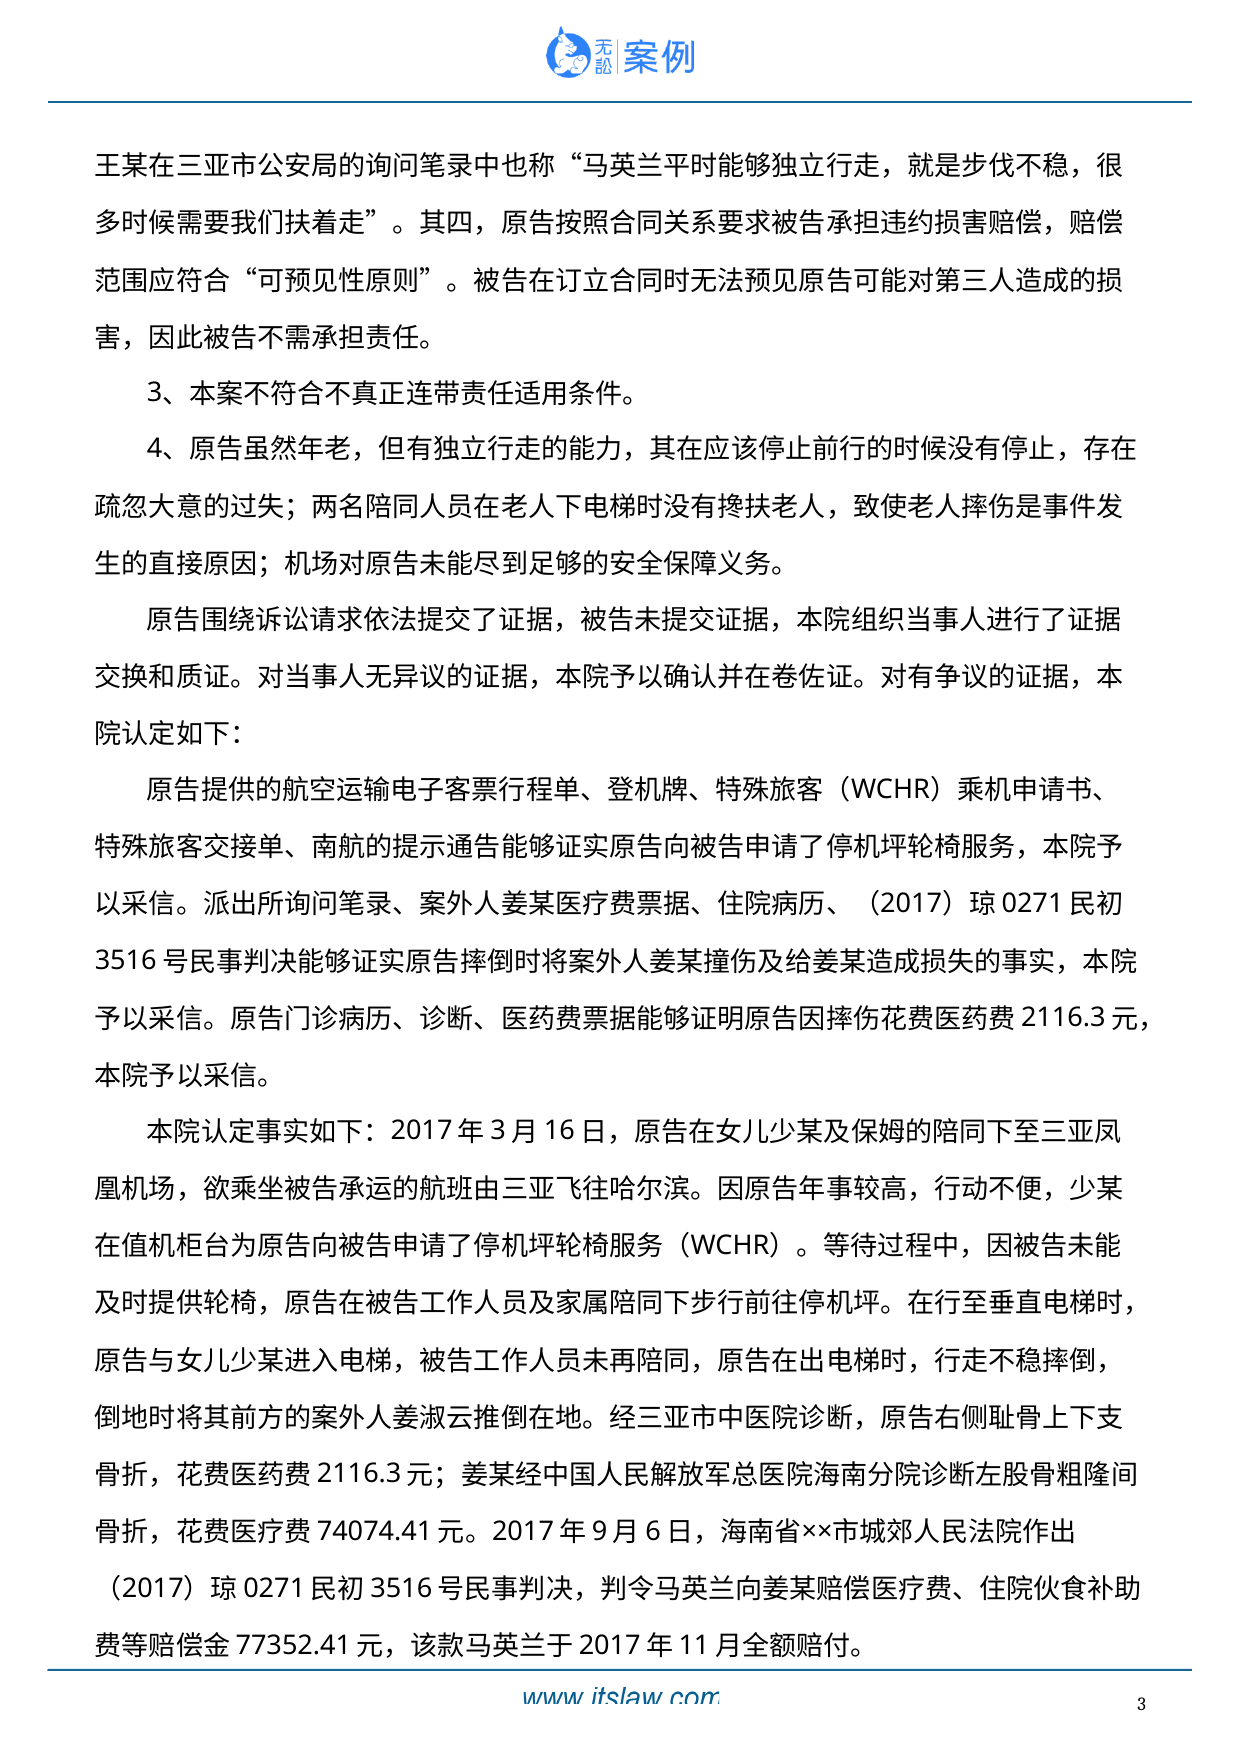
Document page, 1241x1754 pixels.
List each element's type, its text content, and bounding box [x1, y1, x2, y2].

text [94, 85, 1146, 357]
text 本院认定事实如下：2017年3月16日，原告在女儿少某及保姆的陪同下至三亚凤凰机场，欲乘坐被告承运的航班由三亚飞往哈尔滨。因原告年事较高，行动不便，少某在值机柜台为原告向被告申请了停机坪轮椅服务（WCHR）。等待过程中，因被告未能及时提供轮椅，原告在被告工作人员及家属陪同下步行前往停机坪。在行至垂直电梯时，原告与女儿少某进入电梯，被告工作人员未再陪同，原告在出电梯时，行走不稳摔倒，倒地时将其前方的案外人姜淑云推倒在地。经三亚市中医院诊断，原告右侧耻骨上下支骨折，花费医药费2116.3元；姜某经中国人民解放军总医院海南分院诊断左股骨粗隆间骨折，花费医疗费74074.41元。2017年9月6日，海南省××市城郊人民法院作出（2017）琼0271民初3516号民事判决，判令马英兰向姜某赔偿医疗费、住院伙食补助费等赔偿金77352.41元，该款马英兰于2017年11月全额赔付。 [94, 1107, 1146, 1666]
text 原告围绕诉讼请求依法提交了证据，被告未提交证据，本院组织当事人进行了证据交换和质证。对当事人无异议的证据，本院予以确认并在卷佐证。对有争议的证据，本院认定如下： [94, 595, 1146, 754]
text 3、本案不符合不真正连带责任适用条件。 [94, 369, 1146, 413]
picture [523, 1687, 720, 1704]
text 4、原告虽然年老，但有独立行走的能力，其在应该停止前行的时候没有停止，存在疏忽大意的过失；两名陪同人员在老人下电梯时没有搀扶老人，致使老人摔伤是事件发生的直接原因；机场对原告未能尽到足够的安全保障义务。 [94, 425, 1146, 583]
picture [546, 26, 694, 78]
text 原告提供的航空运输电子客票行程单、登机牌、特殊旅客（WCHR）乘机申请书、特殊旅客交接单、南航的提示通告能够证实原告向被告申请了停机坪轮椅服务，本院予以采信。派出所询问笔录、案外人姜某医疗费票据、住院病历、（2017）琼0271民初3516号民事判决能够证实原告摔倒时将案外人姜某撞伤及给姜某造成损失的事实，本院予以采信。原告门诊病历、诊断、医药费票据能够证明原告因摔伤花费医药费2116.3元，本院予以采信。 [94, 766, 1146, 1096]
